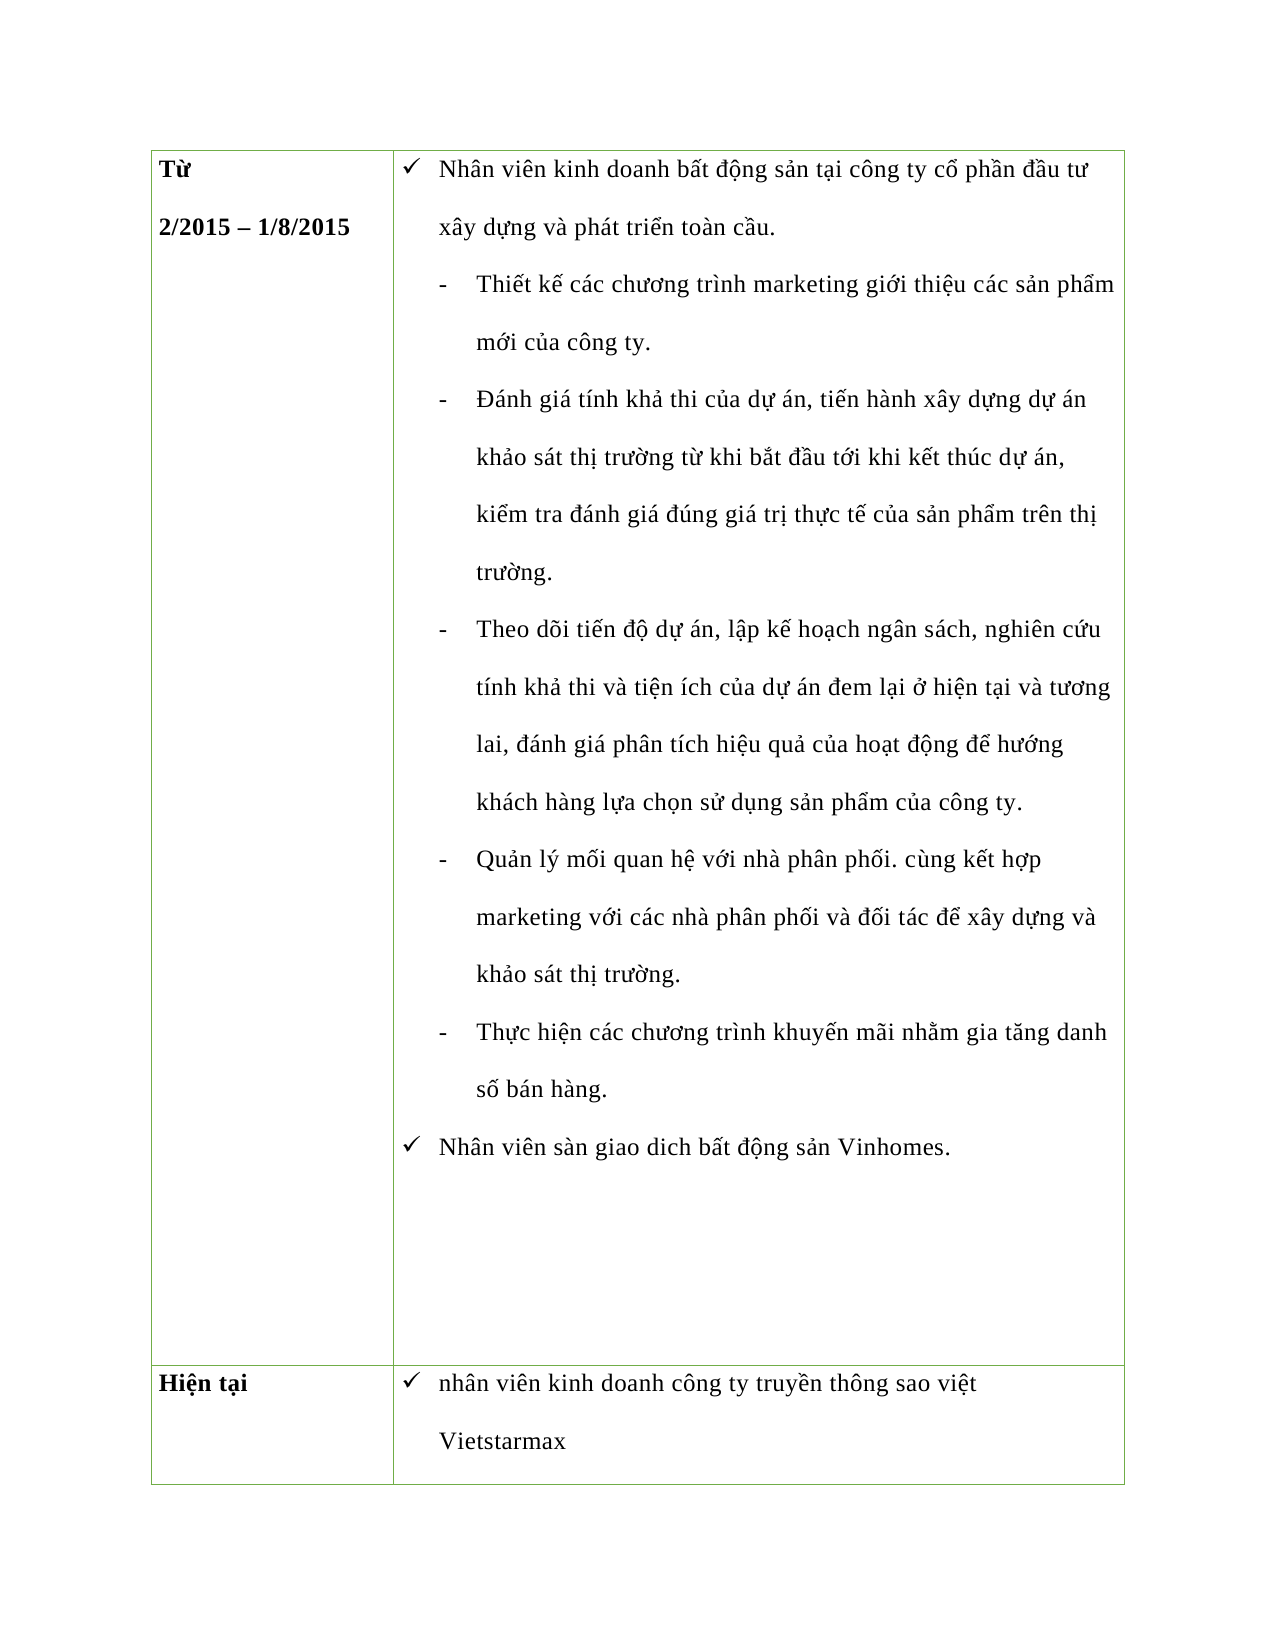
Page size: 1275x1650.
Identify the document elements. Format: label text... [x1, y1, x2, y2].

table_cell Hiện tại [152, 1366, 393, 1484]
table_cell Từ 2/2015 – 1/8/2015 [152, 151, 393, 1364]
table_cell nhân viên kinh doanh công ty truyền thông sao việt Vietstarmax [394, 1366, 1124, 1484]
table_cell Nhân viên kinh doanh bất động sản tại công ty cổ phần đầu tư xây dựng và phát triển toàn cầu. Thiết kế các chương trình marketing giới thiệu các sản phẩm mới của công ty. Đánh giá tính khả thi của dự án, tiến hành xây dựng dự án khảo sát thị trường từ khi bắt đầu tới khi kết thúc dự án, kiểm tra đánh giá đúng giá trị thực tế của sản phẩm trên thị trường. Theo dõi tiến độ dự án, lập kế hoạch ngân sách, nghiên cứu tính khả thi và tiện ích của dự án đem lại ở hiện tại và tương lai, đánh giá phân tích hiệu quả của hoạt động để hướng khách hàng lựa chọn sử dụng sản phẩm của công ty. Quản lý mối quan hệ với nhà phân phối. cùng kết hợp marketing với các nhà phân phối và đối tác để xây dựng và khảo sát thị trường. Thực hiện các chương trình khuyến mãi nhằm gia tăng danh số bán hàng. Nhân viên sàn giao dich bất động sản Vinhomes. [394, 151, 1124, 1364]
